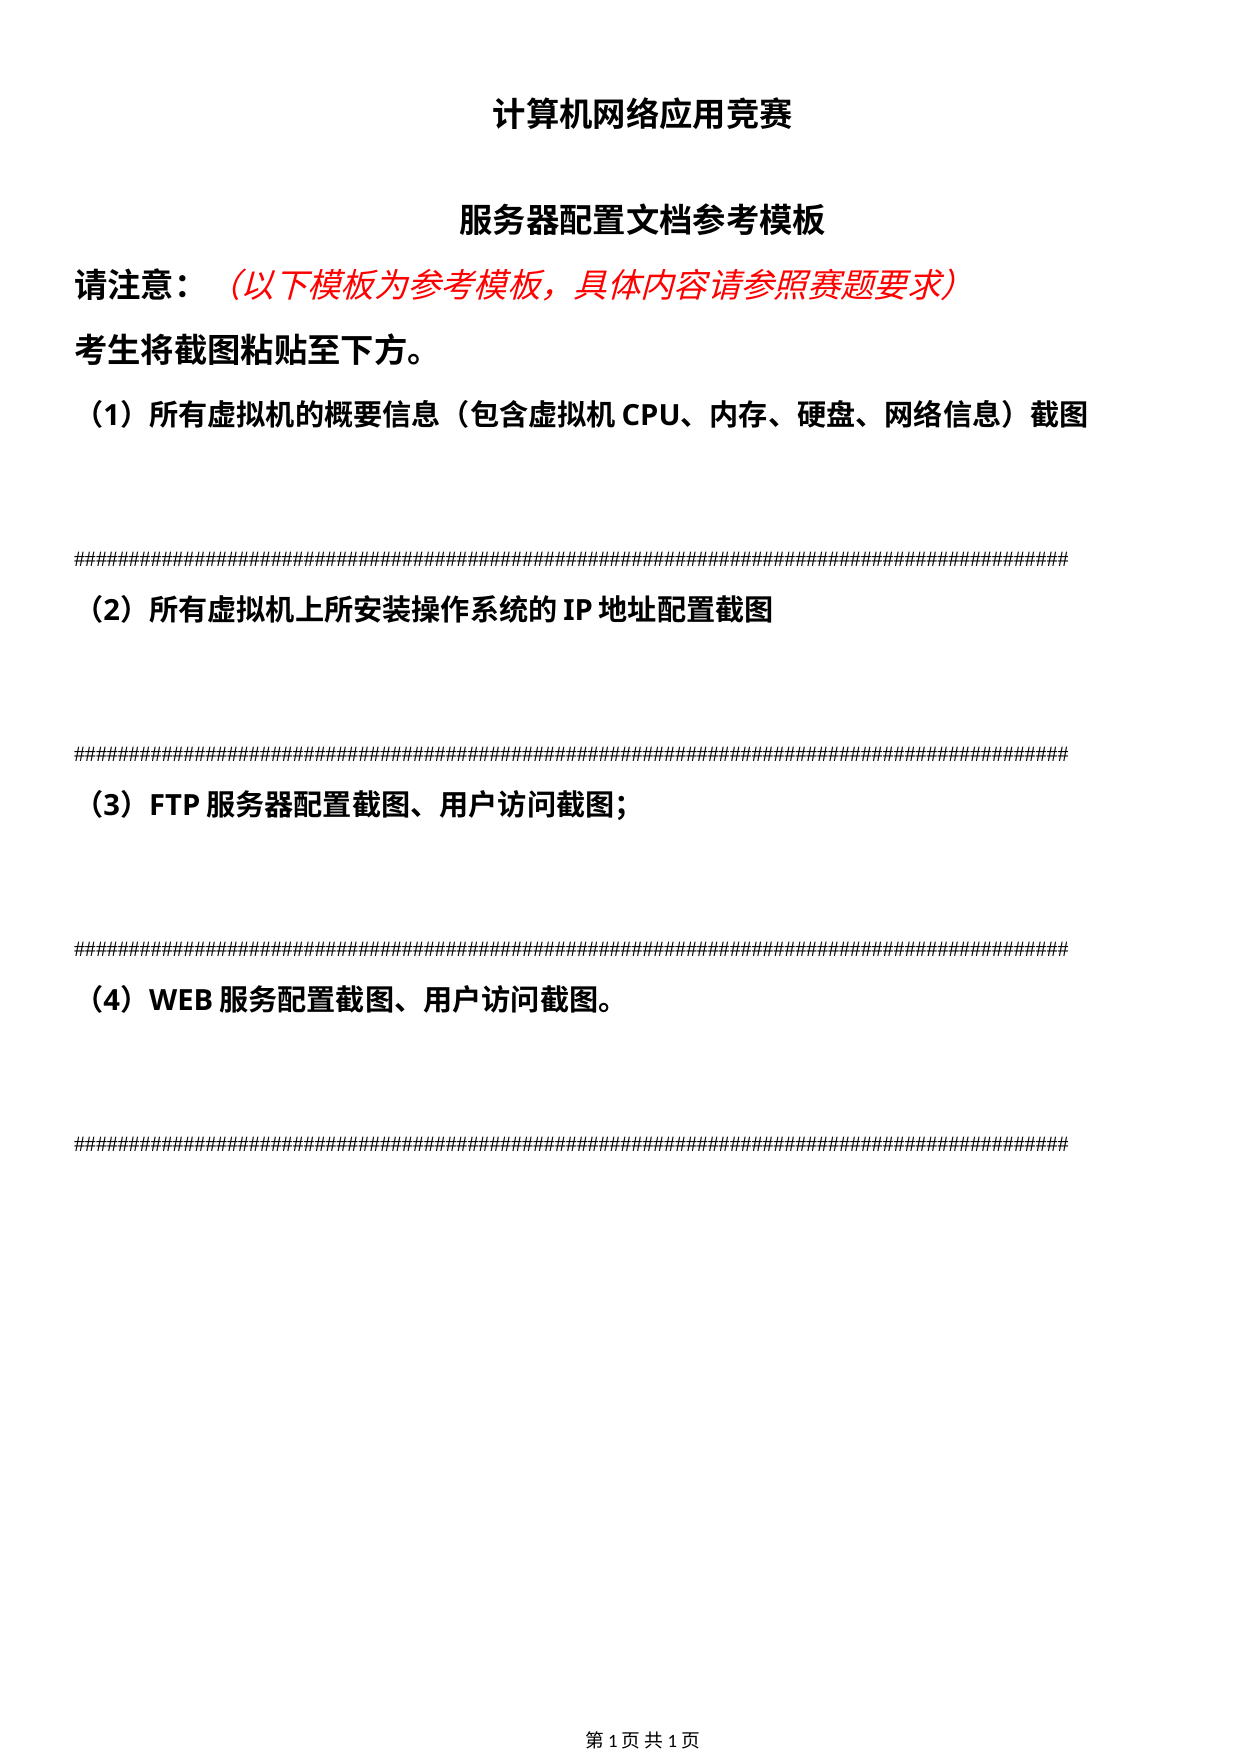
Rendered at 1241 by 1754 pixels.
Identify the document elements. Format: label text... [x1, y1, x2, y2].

text （2）所有虚拟机上所安装操作系统的IP地址配置截图 [74, 575, 1211, 640]
text （4）WEB服务配置截图、用户访问截图。 [74, 965, 1211, 1030]
text ########################################################################################### [74, 738, 1211, 770]
text （3）FTP服务器配置截图、用户访问截图； [74, 770, 1211, 835]
text （1）所有虚拟机的概要信息（包含虚拟机CPU、内存、硬盘、网络信息）截图 [74, 380, 1211, 445]
text ########################################################################################### [74, 933, 1211, 965]
text ########################################################################################### [74, 1128, 1211, 1160]
text 请注意：（以下模板为参考模板，具体内容请参照赛题要求） [74, 250, 1211, 315]
text 服务器配置文档参考模板 [74, 185, 1211, 250]
text ########################################################################################### [74, 543, 1211, 575]
text 考生将截图粘贴至下方。 [74, 315, 1211, 380]
text 计算机网络应用竞赛 [74, 80, 1211, 145]
